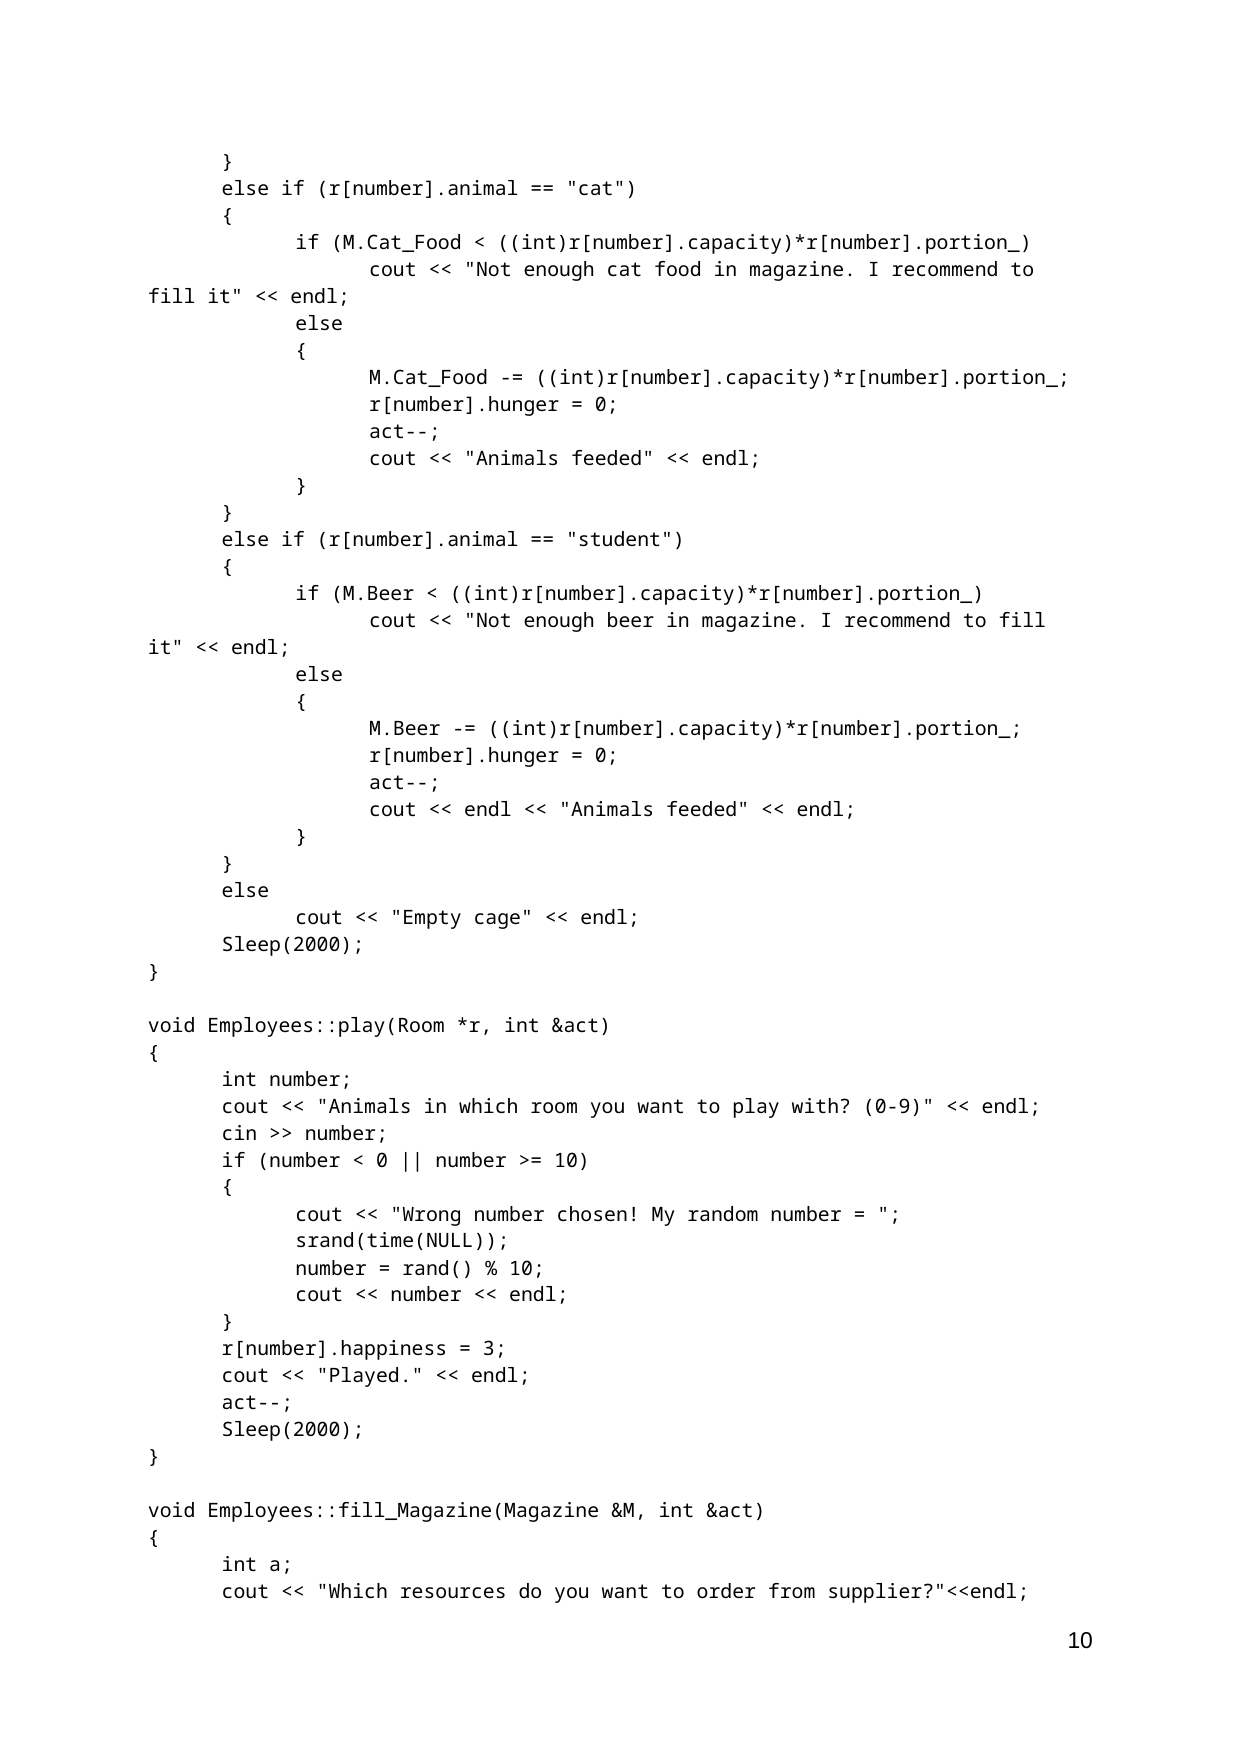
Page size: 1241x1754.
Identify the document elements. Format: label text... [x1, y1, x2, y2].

text cout << "Not enough beer in magazine. I recommend to fill it" << endl; [148, 606, 1093, 660]
text } [148, 957, 1093, 984]
text r[number].hunger = 0; [148, 390, 1093, 417]
text srand(time(NULL)); [148, 1227, 1093, 1254]
text { [148, 202, 1093, 228]
text cout << "Empty cage" << endl; [148, 903, 1093, 930]
text } [148, 1308, 1093, 1335]
text { [148, 1523, 1093, 1551]
text cout << endl << "Animals feeded" << endl; [148, 795, 1093, 822]
text else [148, 876, 1093, 903]
text r[number].hunger = 0; [148, 741, 1093, 768]
text } [148, 1443, 1093, 1469]
text M.Beer -= ((int)r[number].capacity)*r[number].portion_; [148, 714, 1093, 741]
text } [148, 498, 1093, 525]
text { [148, 1038, 1093, 1065]
text { [148, 687, 1093, 714]
text Sleep(2000); [148, 1416, 1093, 1443]
text else [148, 660, 1093, 687]
text cout << "Which resources do you want to order from supplier?"<<endl; [148, 1577, 1093, 1604]
text else if (r[number].animal == "cat") [148, 174, 1093, 202]
text } [148, 822, 1093, 849]
text cout << number << endl; [148, 1281, 1093, 1308]
text if (number < 0 || number >= 10) [148, 1146, 1093, 1173]
text void Employees::fill_Magazine(Magazine &M, int &act) [148, 1497, 1093, 1523]
text act--; [148, 768, 1093, 795]
text Sleep(2000); [148, 930, 1093, 957]
text cout << "Wrong number chosen! My random number = "; [148, 1200, 1093, 1227]
text act--; [148, 417, 1093, 444]
text cout << "Not enough cat food in magazine. I recommend to fill it" << endl; [148, 256, 1093, 309]
text cin >> number; [148, 1119, 1093, 1146]
text cout << "Animals feeded" << endl; [148, 444, 1093, 471]
text cout << "Played." << endl; [148, 1362, 1093, 1389]
text else if (r[number].animal == "student") [148, 525, 1093, 552]
text } [148, 148, 1093, 174]
text void Employees::play(Room *r, int &act) [148, 1011, 1093, 1038]
text else [148, 309, 1093, 336]
text { [148, 336, 1093, 363]
text M.Cat_Food -= ((int)r[number].capacity)*r[number].portion_; [148, 363, 1093, 390]
text r[number].happiness = 3; [148, 1335, 1093, 1362]
text number = rand() % 10; [148, 1254, 1093, 1281]
text if (M.Cat_Food < ((int)r[number].capacity)*r[number].portion_) [148, 228, 1093, 256]
text if (M.Beer < ((int)r[number].capacity)*r[number].portion_) [148, 579, 1093, 606]
text cout << "Animals in which room you want to play with? (0-9)" << endl; [148, 1092, 1093, 1119]
text int number; [148, 1065, 1093, 1092]
text act--; [148, 1389, 1093, 1416]
text } [148, 849, 1093, 876]
text } [148, 471, 1093, 498]
text { [148, 1173, 1093, 1200]
text int a; [148, 1551, 1093, 1577]
text { [148, 552, 1093, 579]
